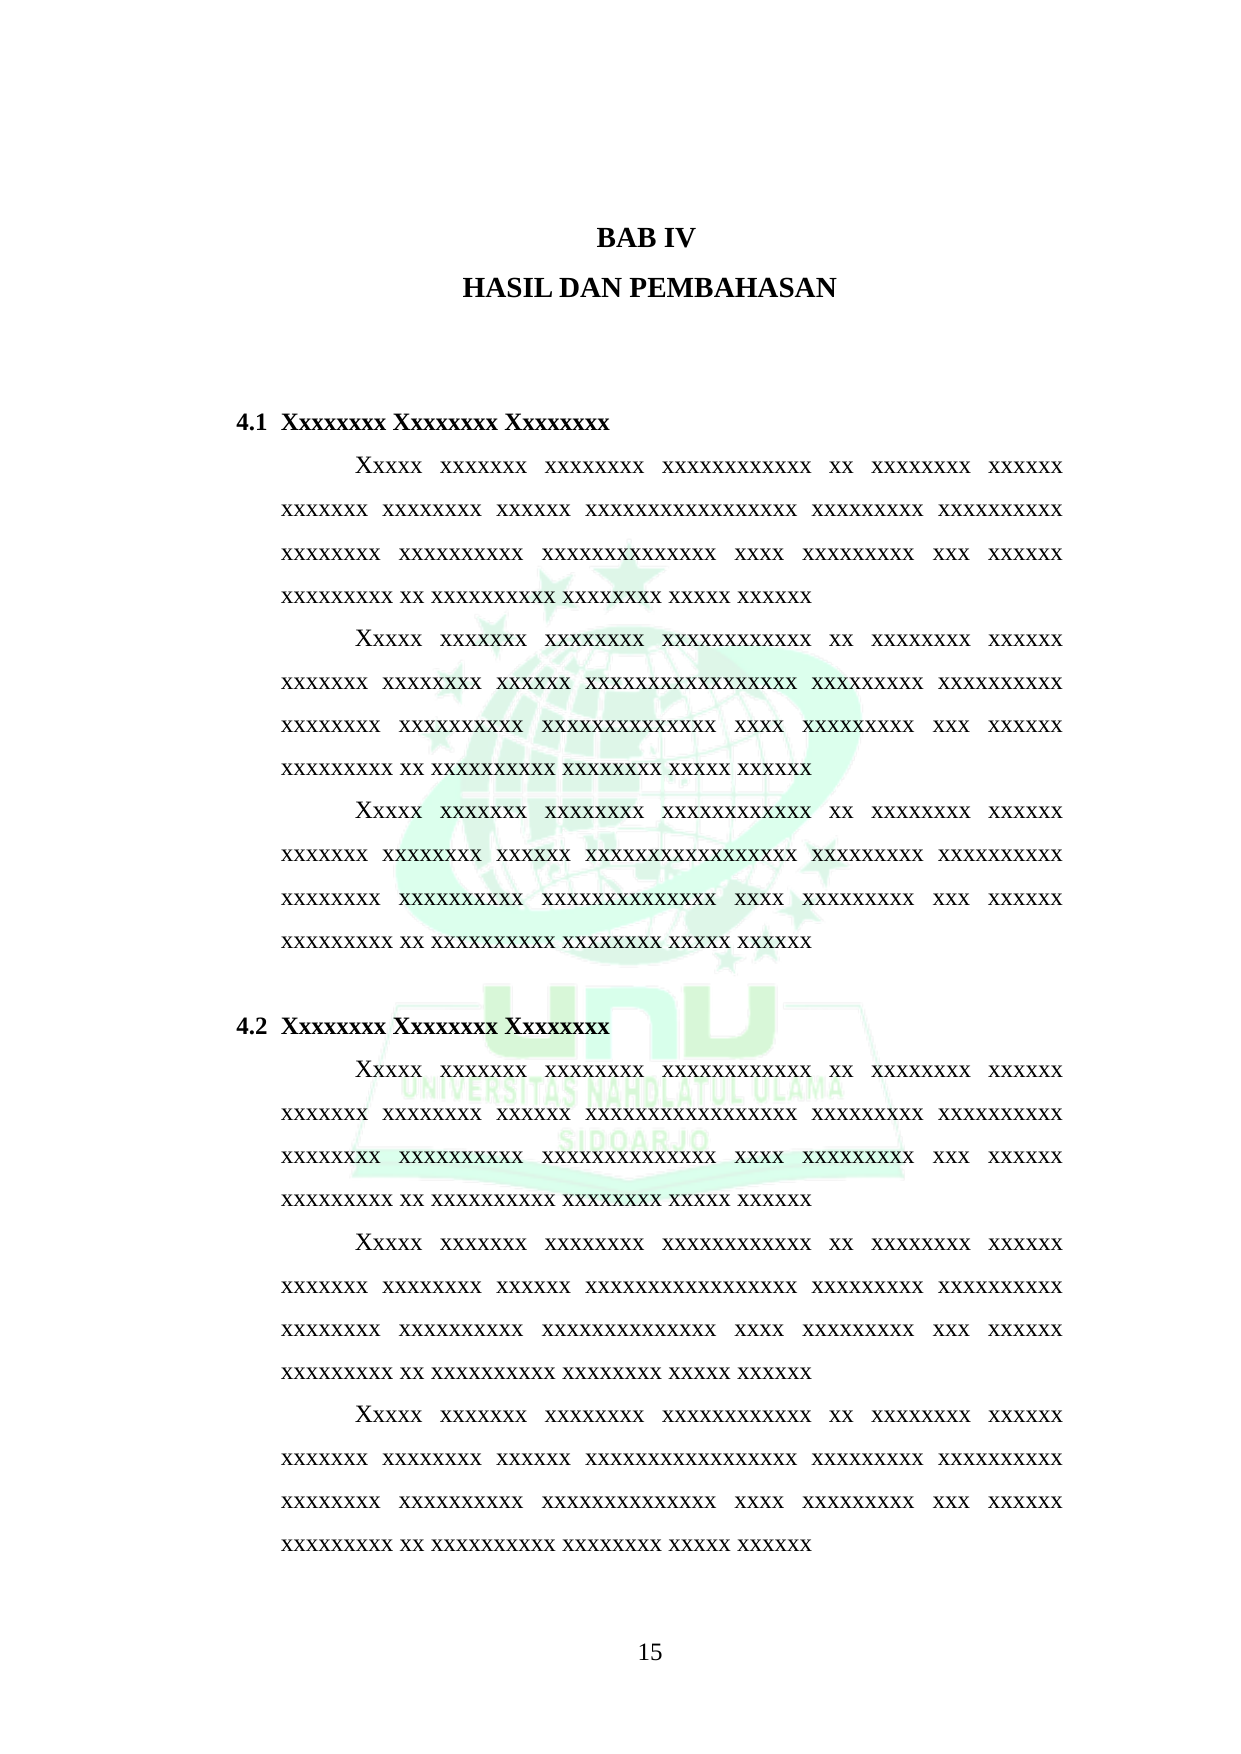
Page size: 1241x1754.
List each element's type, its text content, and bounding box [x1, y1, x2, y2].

subtitle Xxxxxxxx Xxxxxxxx Xxxxxxxx [236, 407, 1063, 436]
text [281, 1399, 1063, 1557]
subtitle Xxxxxxxx Xxxxxxxx Xxxxxxxx [236, 1011, 1063, 1040]
subtitle BAB IV HASIL DAN PEMBAHASAN [236, 220, 1063, 304]
